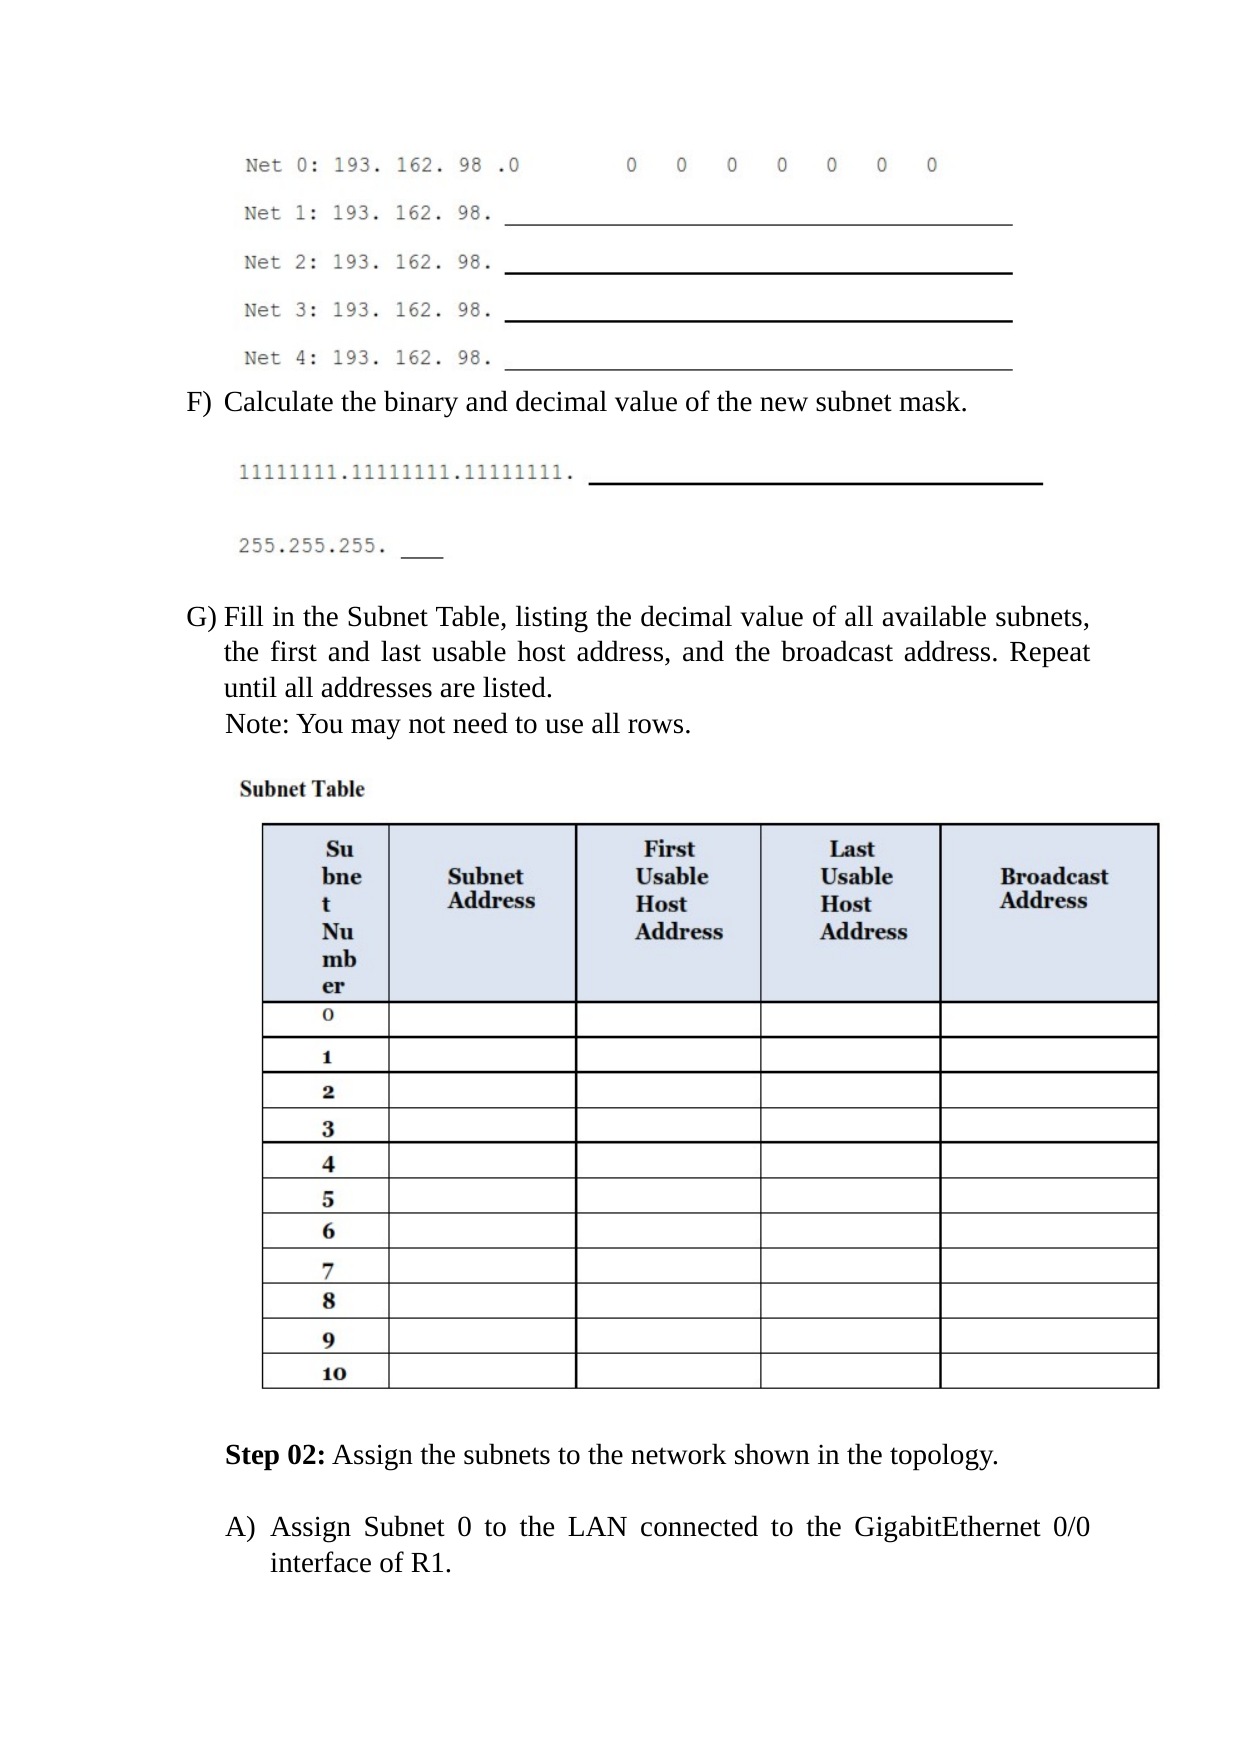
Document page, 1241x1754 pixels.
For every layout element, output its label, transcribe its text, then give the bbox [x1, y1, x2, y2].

text Note: You may not need to use all rows. [225, 706, 1091, 740]
list Calculate the binary and decimal value of the new subnet mask. [186, 384, 1091, 417]
list Fill in the Subnet Table, listing the decimal value of all available subnets, the first and last usable host address, and the broadcast address. Repeat until all addresses are listed. [186, 599, 1091, 704]
list Assign Subnet 0 to the LAN connected to the GigabitEthernet 0/0 interface of R1. [225, 1509, 1091, 1579]
picture [232, 778, 1171, 1399]
text Step 02: Assign the subnets to the network shown in the topology. [225, 1437, 1091, 1471]
picture [232, 456, 1072, 560]
picture [232, 150, 1043, 382]
